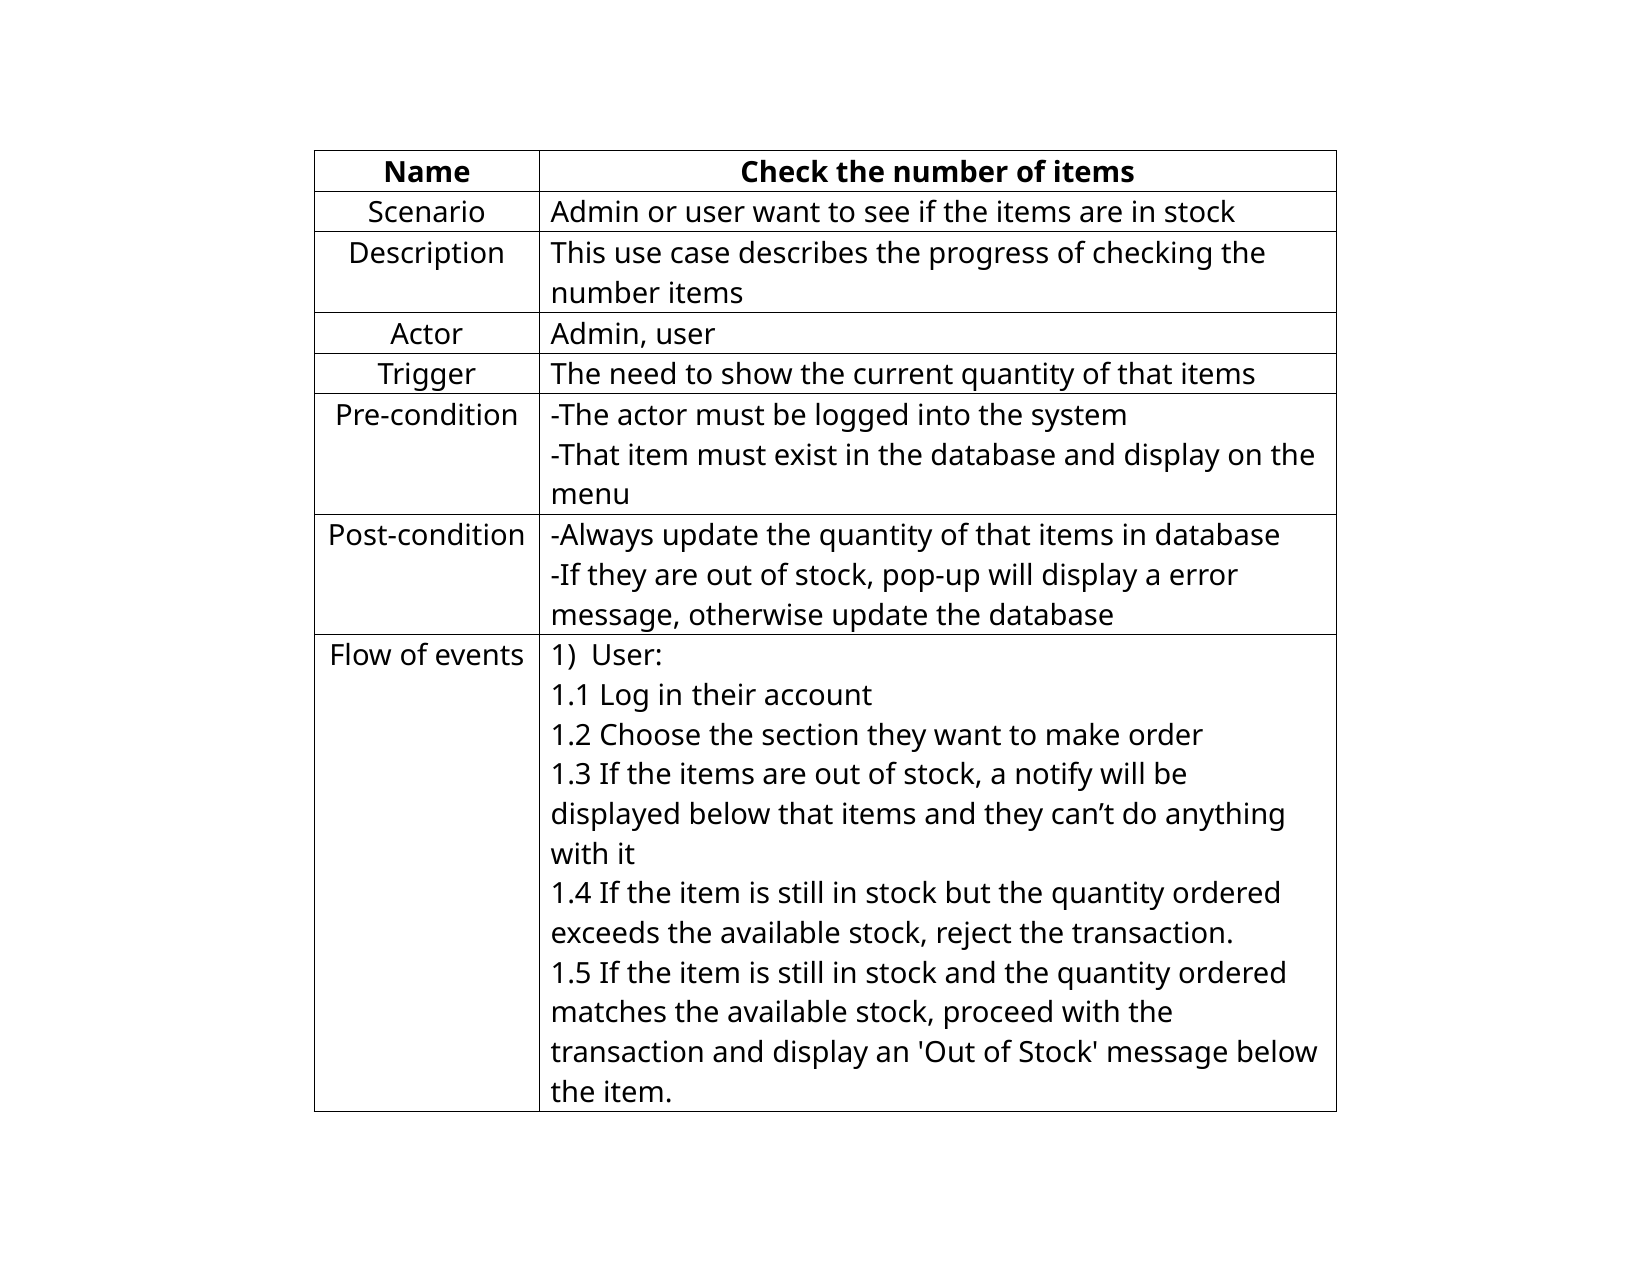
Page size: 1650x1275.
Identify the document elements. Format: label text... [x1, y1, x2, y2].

table_cell Description [315, 232, 539, 312]
table_header Check the number of items [540, 151, 1336, 191]
table_cell Trigger [315, 354, 539, 393]
table_cell The need to show the current quantity of that items [540, 354, 1336, 393]
table_cell -The actor must be logged into the system -That item must exist in the database and display on the menu [540, 394, 1336, 513]
table_cell Admin, user [540, 313, 1336, 353]
table_header Name [315, 151, 539, 191]
table_cell Pre-condition [315, 394, 539, 513]
table_cell This use case describes the progress of checking the number items [540, 232, 1336, 312]
table_cell Actor [315, 313, 539, 353]
table_cell Scenario [315, 192, 539, 231]
table_cell Admin or user want to see if the items are in stock [540, 192, 1336, 231]
table_cell -Always update the quantity of that items in database -If they are out of stock, pop-up will display a error message, otherwise update the database [540, 515, 1336, 633]
table_cell Flow of events [315, 635, 539, 1111]
table_cell Post-condition [315, 515, 539, 633]
